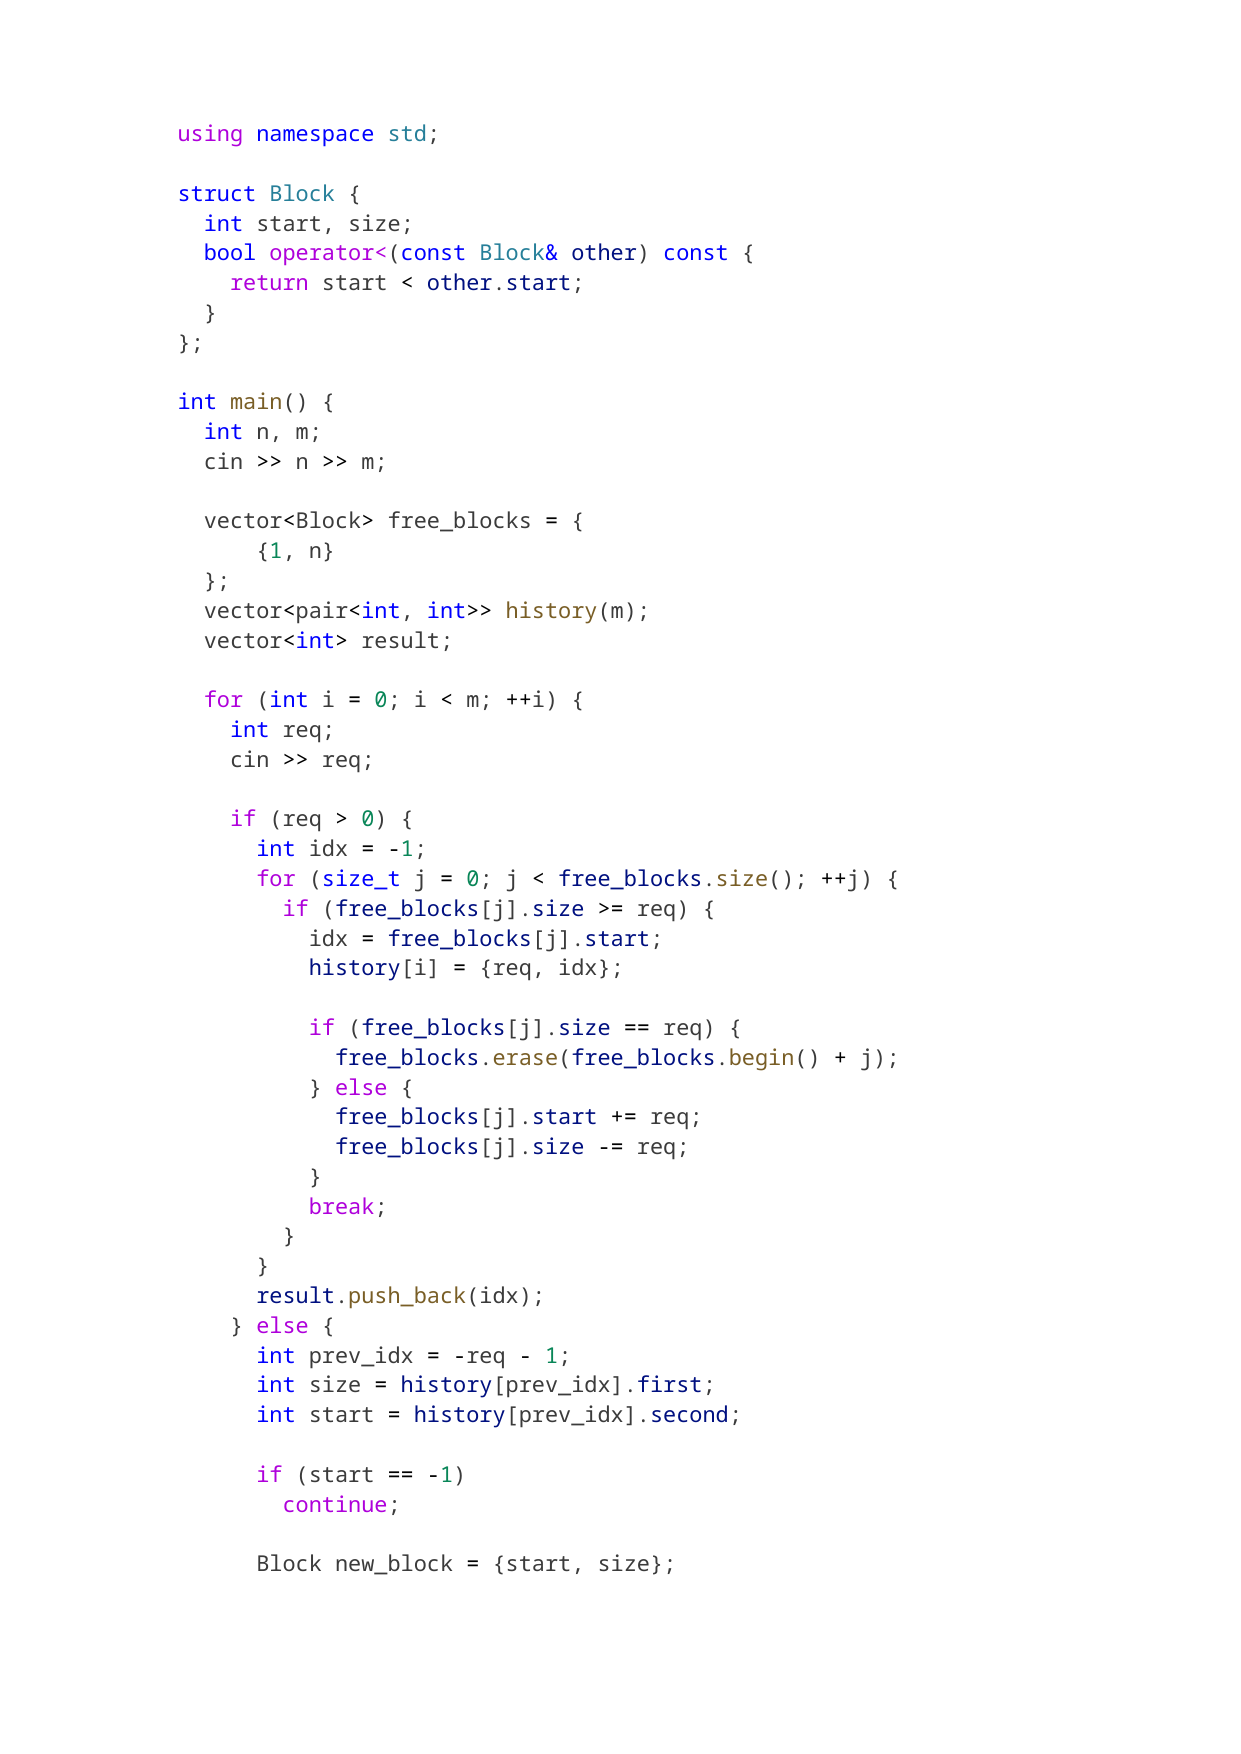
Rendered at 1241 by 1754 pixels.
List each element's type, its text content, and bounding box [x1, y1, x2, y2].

text }; [177, 565, 1152, 595]
text if (start == -1) [177, 1459, 1152, 1488]
text vector<int> result; [177, 624, 1152, 654]
text free_blocks.erase(free_blocks.begin() + j); [177, 1042, 1152, 1071]
text continue; [177, 1488, 1152, 1518]
text int idx = -1; [177, 833, 1152, 863]
text if (free_blocks[j].size == req) { [177, 1012, 1152, 1042]
text vector<Block> free_blocks = { [177, 505, 1152, 535]
text using namespace std; [177, 118, 1152, 148]
text int start, size; [177, 207, 1152, 237]
text } else { [177, 1071, 1152, 1101]
text result.push_back(idx); [177, 1280, 1152, 1310]
text } [177, 297, 1152, 327]
text {1, n} [177, 535, 1152, 565]
text vector<pair<int, int>> history(m); [177, 595, 1152, 624]
text cin >> req; [177, 744, 1152, 773]
text int prev_idx = -req - 1; [177, 1339, 1152, 1369]
text int size = history[prev_idx].first; [177, 1369, 1152, 1399]
text } else { [177, 1310, 1152, 1339]
text free_blocks[j].size -= req; [177, 1131, 1152, 1161]
text if (req > 0) { [177, 803, 1152, 833]
text struct Block { [177, 178, 1152, 207]
text int n, m; [177, 416, 1152, 446]
text int main() { [177, 386, 1152, 416]
text Block new_block = {start, size}; [177, 1548, 1152, 1578]
text int start = history[prev_idx].second; [177, 1399, 1152, 1429]
text return start < other.start; [177, 267, 1152, 297]
text for (size_t j = 0; j < free_blocks.size(); ++j) { [177, 863, 1152, 893]
text }; [177, 327, 1152, 356]
text int req; [177, 714, 1152, 744]
text if (free_blocks[j].size >= req) { [177, 893, 1152, 922]
text } [177, 1161, 1152, 1191]
text break; [177, 1191, 1152, 1220]
text for (int i = 0; i < m; ++i) { [177, 684, 1152, 714]
text } [177, 1250, 1152, 1280]
text bool operator<(const Block& other) const { [177, 237, 1152, 267]
text idx = free_blocks[j].start; [177, 922, 1152, 952]
text free_blocks[j].start += req; [177, 1101, 1152, 1131]
text cin >> n >> m; [177, 446, 1152, 476]
text history[i] = {req, idx}; [177, 952, 1152, 982]
text } [177, 1220, 1152, 1250]
